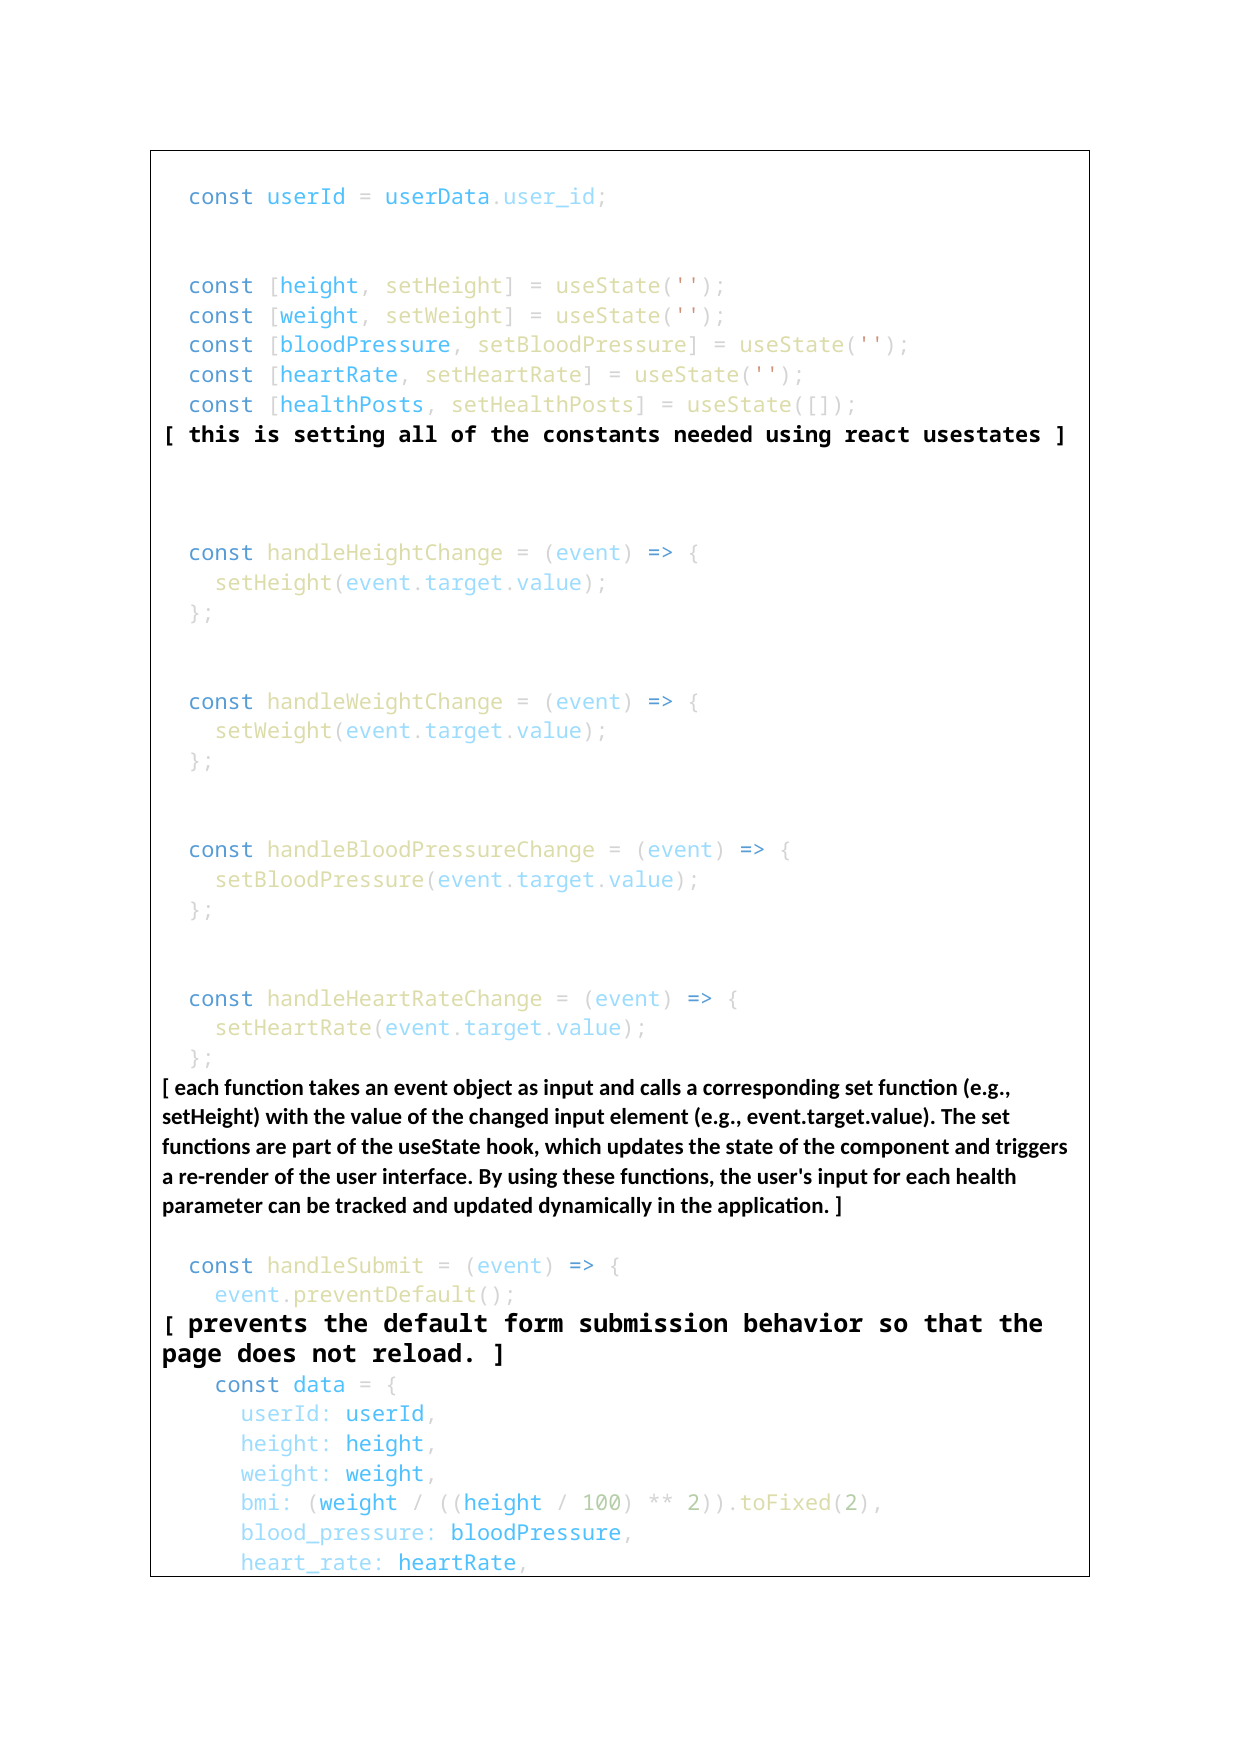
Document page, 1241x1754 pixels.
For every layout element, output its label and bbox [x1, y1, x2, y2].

table_header [151, 151, 1089, 1576]
